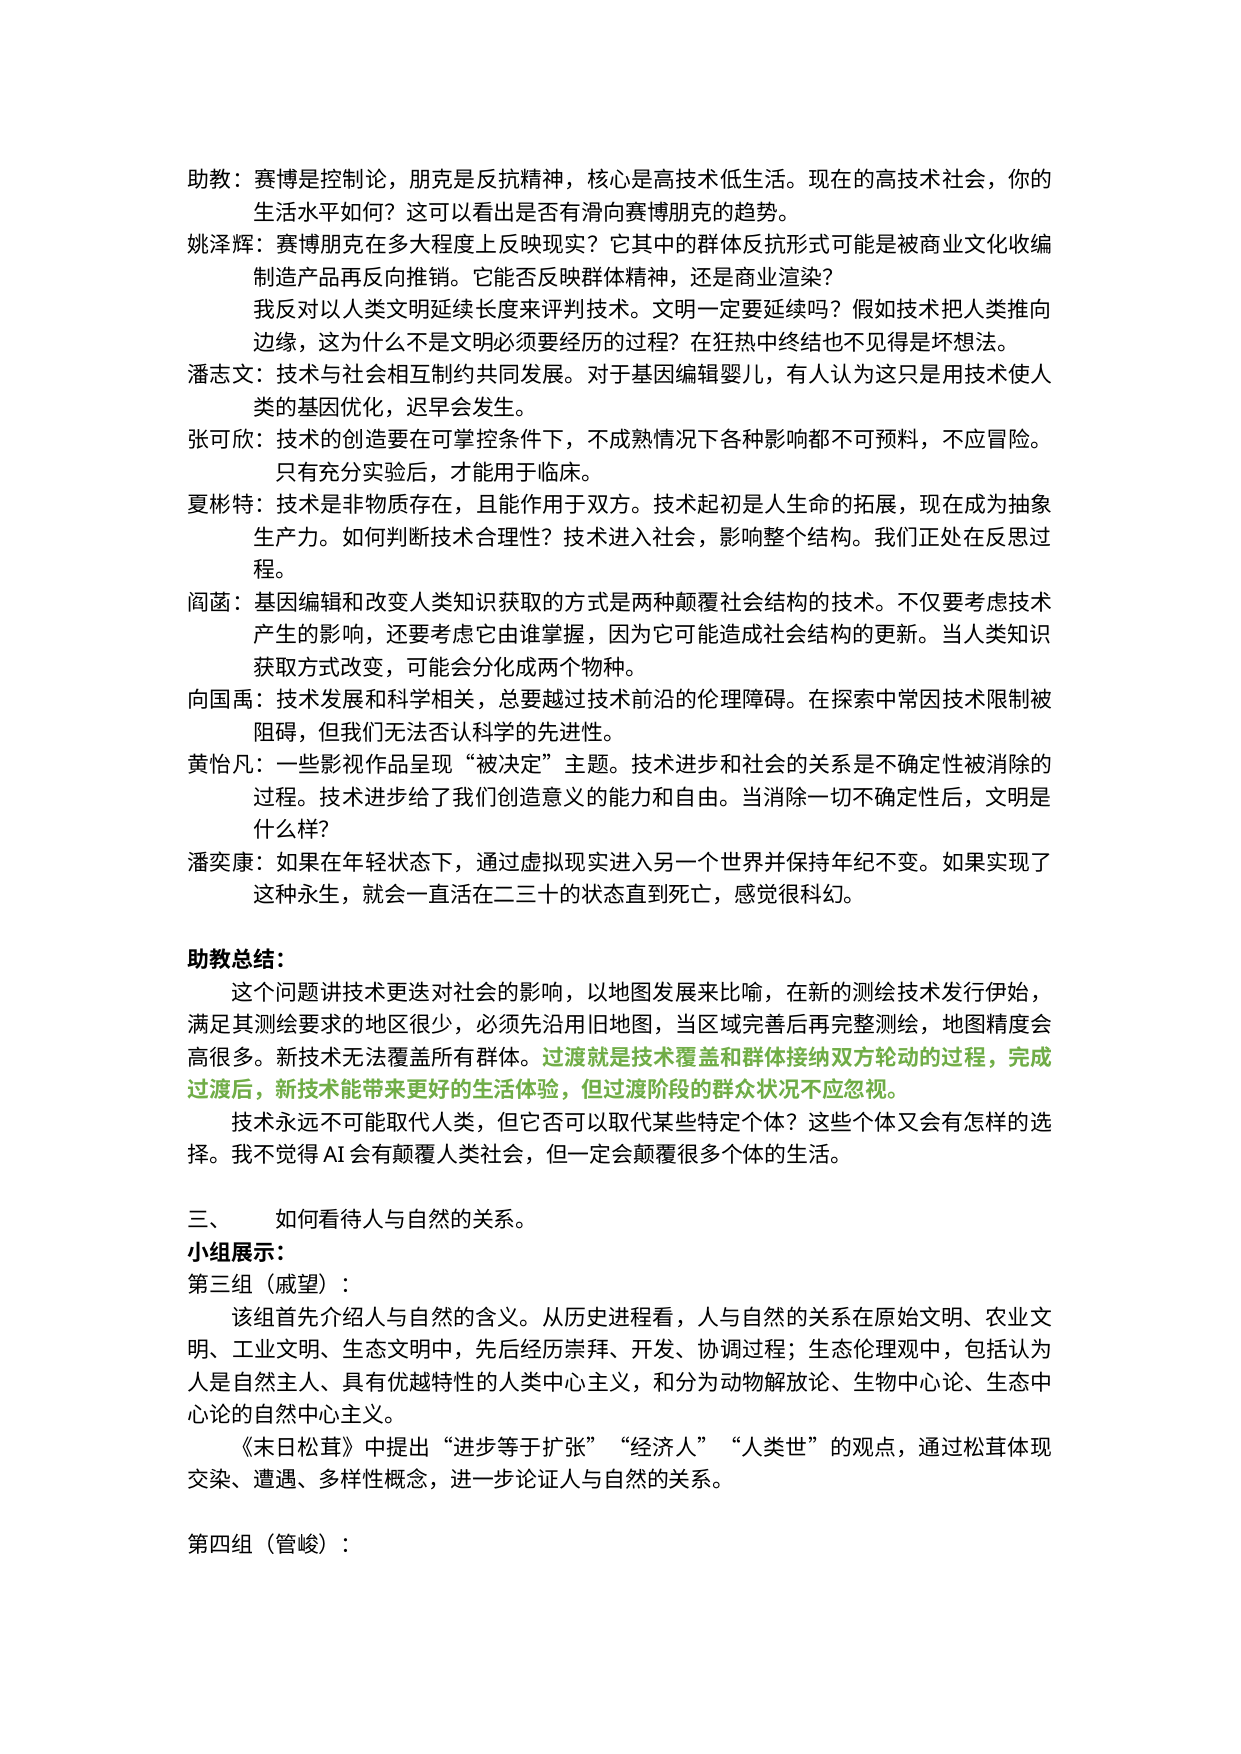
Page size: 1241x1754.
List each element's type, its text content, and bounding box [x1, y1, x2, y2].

text 助教总结： [187, 942, 1053, 974]
text 阎菡：基因编辑和改变人类知识获取的方式是两种颠覆社会结构的技术。不仅要考虑技术产生的影响，还要考虑它由谁掌握，因为它可能造成社会结构的更新。当人类知识获取方式改变，可能会分化成两个物种。 [187, 584, 1053, 682]
text 向国禹：技术发展和科学相关，总要越过技术前沿的伦理障碍。在探索中常因技术限制被阻碍，但我们无法否认科学的先进性。 [187, 682, 1053, 747]
list 如何看待人与自然的关系。 [187, 1202, 1053, 1234]
text 该组首先介绍人与自然的含义。从历史进程看，人与自然的关系在原始文明、农业文明、工业文明、生态文明中，先后经历崇拜、开发、协调过程；生态伦理观中，包括认为人是自然主人、具有优越特性的人类中心主义，和分为动物解放论、生物中心论、生态中心论的自然中心主义。 [187, 1299, 1053, 1429]
text 技术永远不可能取代人类，但它否可以取代某些特定个体？这些个体又会有怎样的选择。我不觉得AI会有颠覆人类社会，但一定会颠覆很多个体的生活。 [187, 1104, 1053, 1169]
text 第三组（戚望）： [187, 1267, 1053, 1299]
text 潘志文：技术与社会相互制约共同发展。对于基因编辑婴儿，有人认为这只是用技术使人类的基因优化，迟早会发生。 [187, 357, 1053, 422]
text 《末日松茸》中提出“进步等于扩张”“经济人”“人类世”的观点，通过松茸体现交染、遭遇、多样性概念，进一步论证人与自然的关系。 [187, 1429, 1053, 1494]
text 第四组（管峻）： [187, 1527, 1053, 1559]
text 这个问题讲技术更迭对社会的影响，以地图发展来比喻，在新的测绘技术发行伊始，满足其测绘要求的地区很少，必须先沿用旧地图，当区域完善后再完整测绘，地图精度会高很多。新技术无法覆盖所有群体。过渡就是技术覆盖和群体接纳双方轮动的过程，完成过渡后，新技术能带来更好的生活体验，但过渡阶段的群众状况不应忽视。 [187, 974, 1053, 1104]
text 助教：赛博是控制论，朋克是反抗精神，核心是高技术低生活。现在的高技术社会，你的生活水平如何？这可以看出是否有滑向赛博朋克的趋势。 [187, 162, 1053, 227]
text 姚泽辉：赛博朋克在多大程度上反映现实？它其中的群体反抗形式可能是被商业文化收编，制造产品再反向推销。它能否反映群体精神，还是商业渲染？ [187, 227, 1053, 292]
text 潘奕康：如果在年轻状态下，通过虚拟现实进入另一个世界并保持年纪不变。如果实现了这种永生，就会一直活在二三十的状态直到死亡，感觉很科幻。 [187, 844, 1053, 909]
text 张可欣：技术的创造要在可掌控条件下，不成熟情况下各种影响都不可预料，不应冒险。只有充分实验后，才能用于临床。 [187, 422, 1053, 487]
text 小组展示： [187, 1234, 1053, 1267]
text 黄怡凡：一些影视作品呈现“被决定”主题。技术进步和社会的关系是不确定性被消除的过程。技术进步给了我们创造意义的能力和自由。当消除一切不确定性后，文明是什么样？ [187, 747, 1053, 844]
text 我反对以人类文明延续长度来评判技术。文明一定要延续吗？假如技术把人类推向边缘，这为什么不是文明必须要经历的过程？在狂热中终结也不见得是坏想法。 [253, 292, 1053, 357]
text 夏彬特：技术是非物质存在，且能作用于双方。技术起初是人生命的拓展，现在成为抽象生产力。如何判断技术合理性？技术进入社会，影响整个结构。我们正处在反思过程。 [187, 487, 1053, 584]
